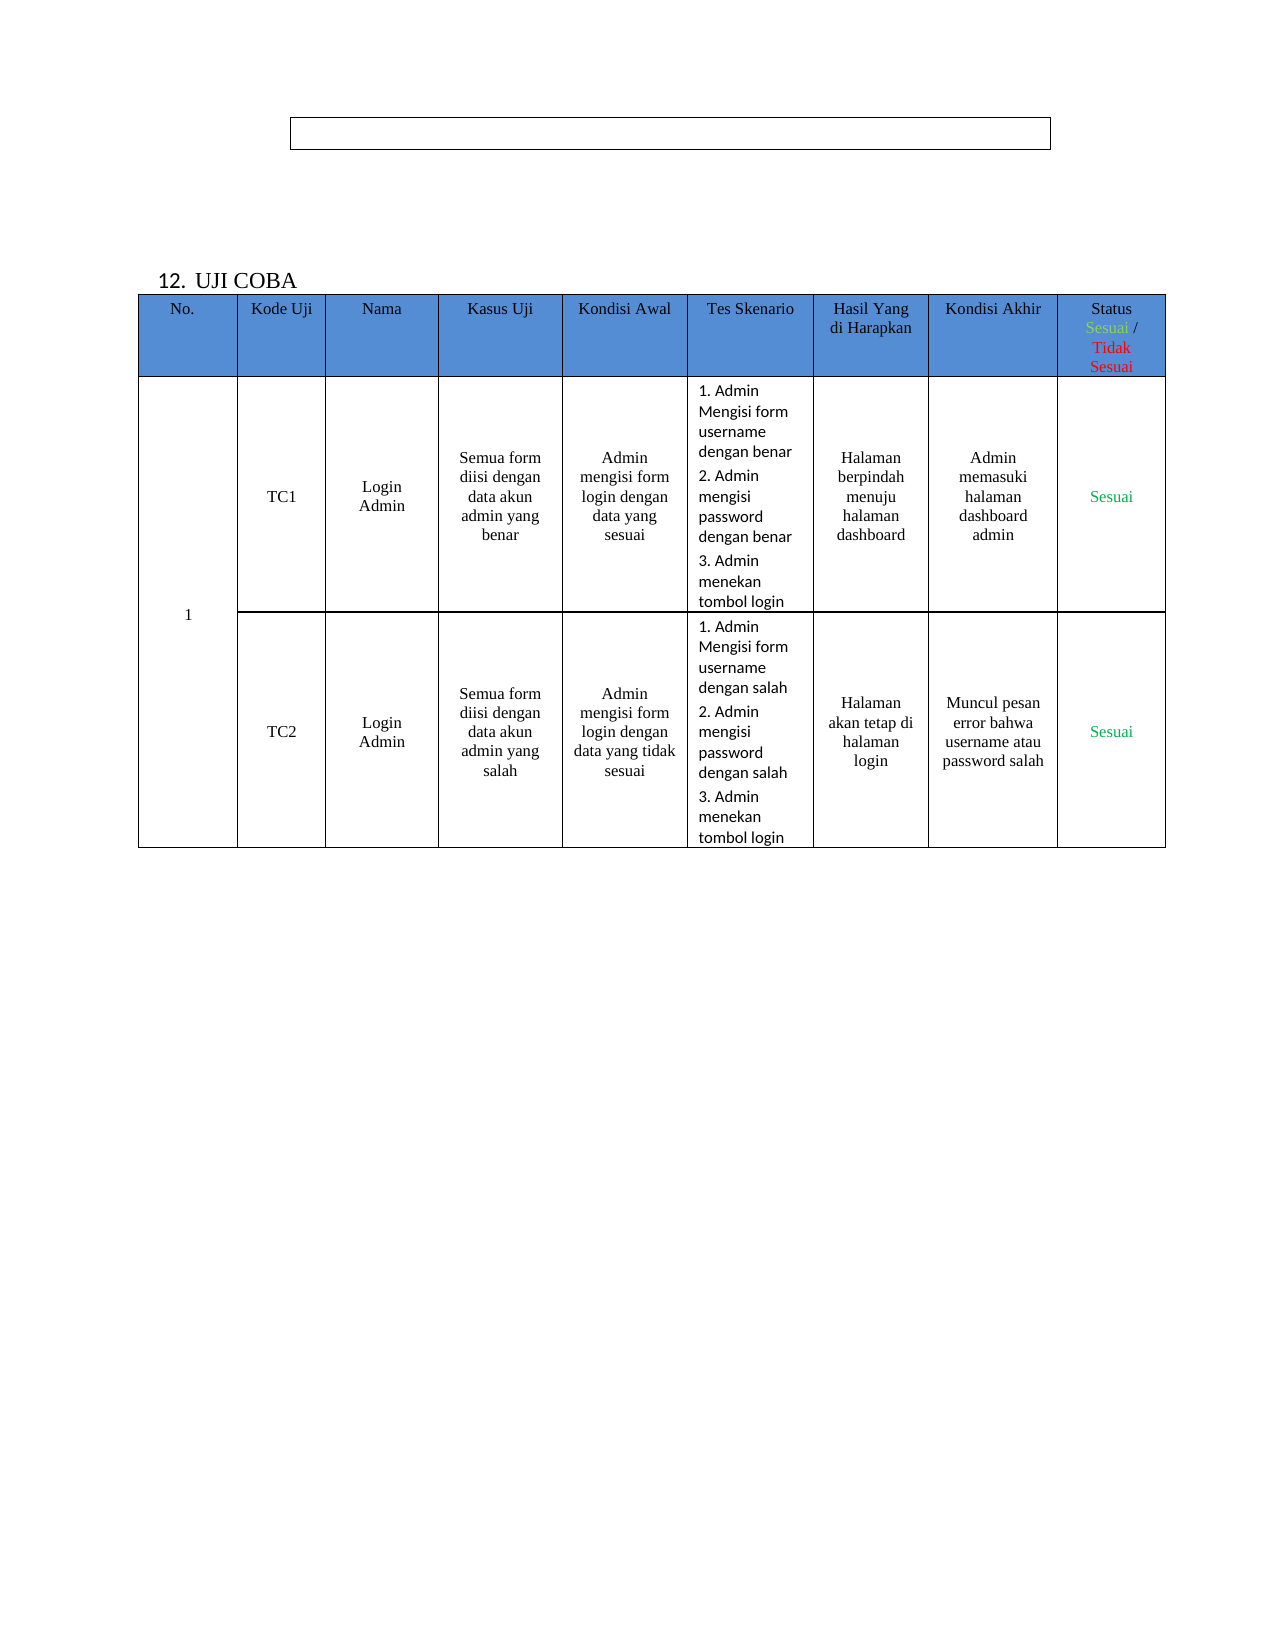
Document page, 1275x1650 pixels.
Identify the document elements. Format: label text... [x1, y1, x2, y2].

table_header Tes Skenario [688, 295, 813, 376]
table_cell Admin mengisi form login dengan data yang sesuai [563, 377, 687, 611]
table_cell Halaman berpindah menuju halaman dashboard [814, 377, 928, 611]
table_header Nama [326, 295, 438, 376]
table_header Kode Uji [238, 295, 325, 376]
table_cell 1. Admin Mengisi form username dengan salah 2. Admin mengisi password dengan salah 3. Admin menekan tombol login [688, 613, 813, 847]
table_cell Login Admin [326, 613, 438, 847]
table_cell TC1 [238, 377, 325, 611]
table_cell Semua form diisi dengan data akun admin yang benar [439, 377, 562, 611]
table_cell Muncul pesan error bahwa username atau password salah [929, 613, 1057, 847]
table_cell Semua form diisi dengan data akun admin yang salah [439, 613, 562, 847]
table_cell TC2 [238, 613, 325, 847]
table_cell Sesuai [1058, 613, 1165, 847]
table_header Kondisi Akhir [929, 295, 1057, 376]
table_header Kasus Uji [439, 295, 562, 376]
table_header Status Sesuai / Tidak Sesuai [1058, 295, 1165, 376]
table_cell 1 [139, 377, 237, 847]
table_cell Halaman akan tetap di halaman login [814, 613, 928, 847]
table_cell Admin memasuki halaman dashboard admin [929, 377, 1057, 611]
table_header No. [139, 295, 237, 376]
table_cell Login Admin [326, 377, 438, 611]
table_header Hasil Yang di Harapkan [814, 295, 928, 376]
list UJI COBA [157, 266, 1126, 294]
table_cell Admin mengisi form login dengan data yang tidak sesuai [563, 613, 687, 847]
table_cell Sesuai [1058, 377, 1165, 611]
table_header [291, 118, 1050, 149]
table_cell 1. Admin Mengisi form username dengan benar 2. Admin mengisi password dengan benar 3. Admin menekan tombol login [688, 377, 813, 611]
table_header Kondisi Awal [563, 295, 687, 376]
